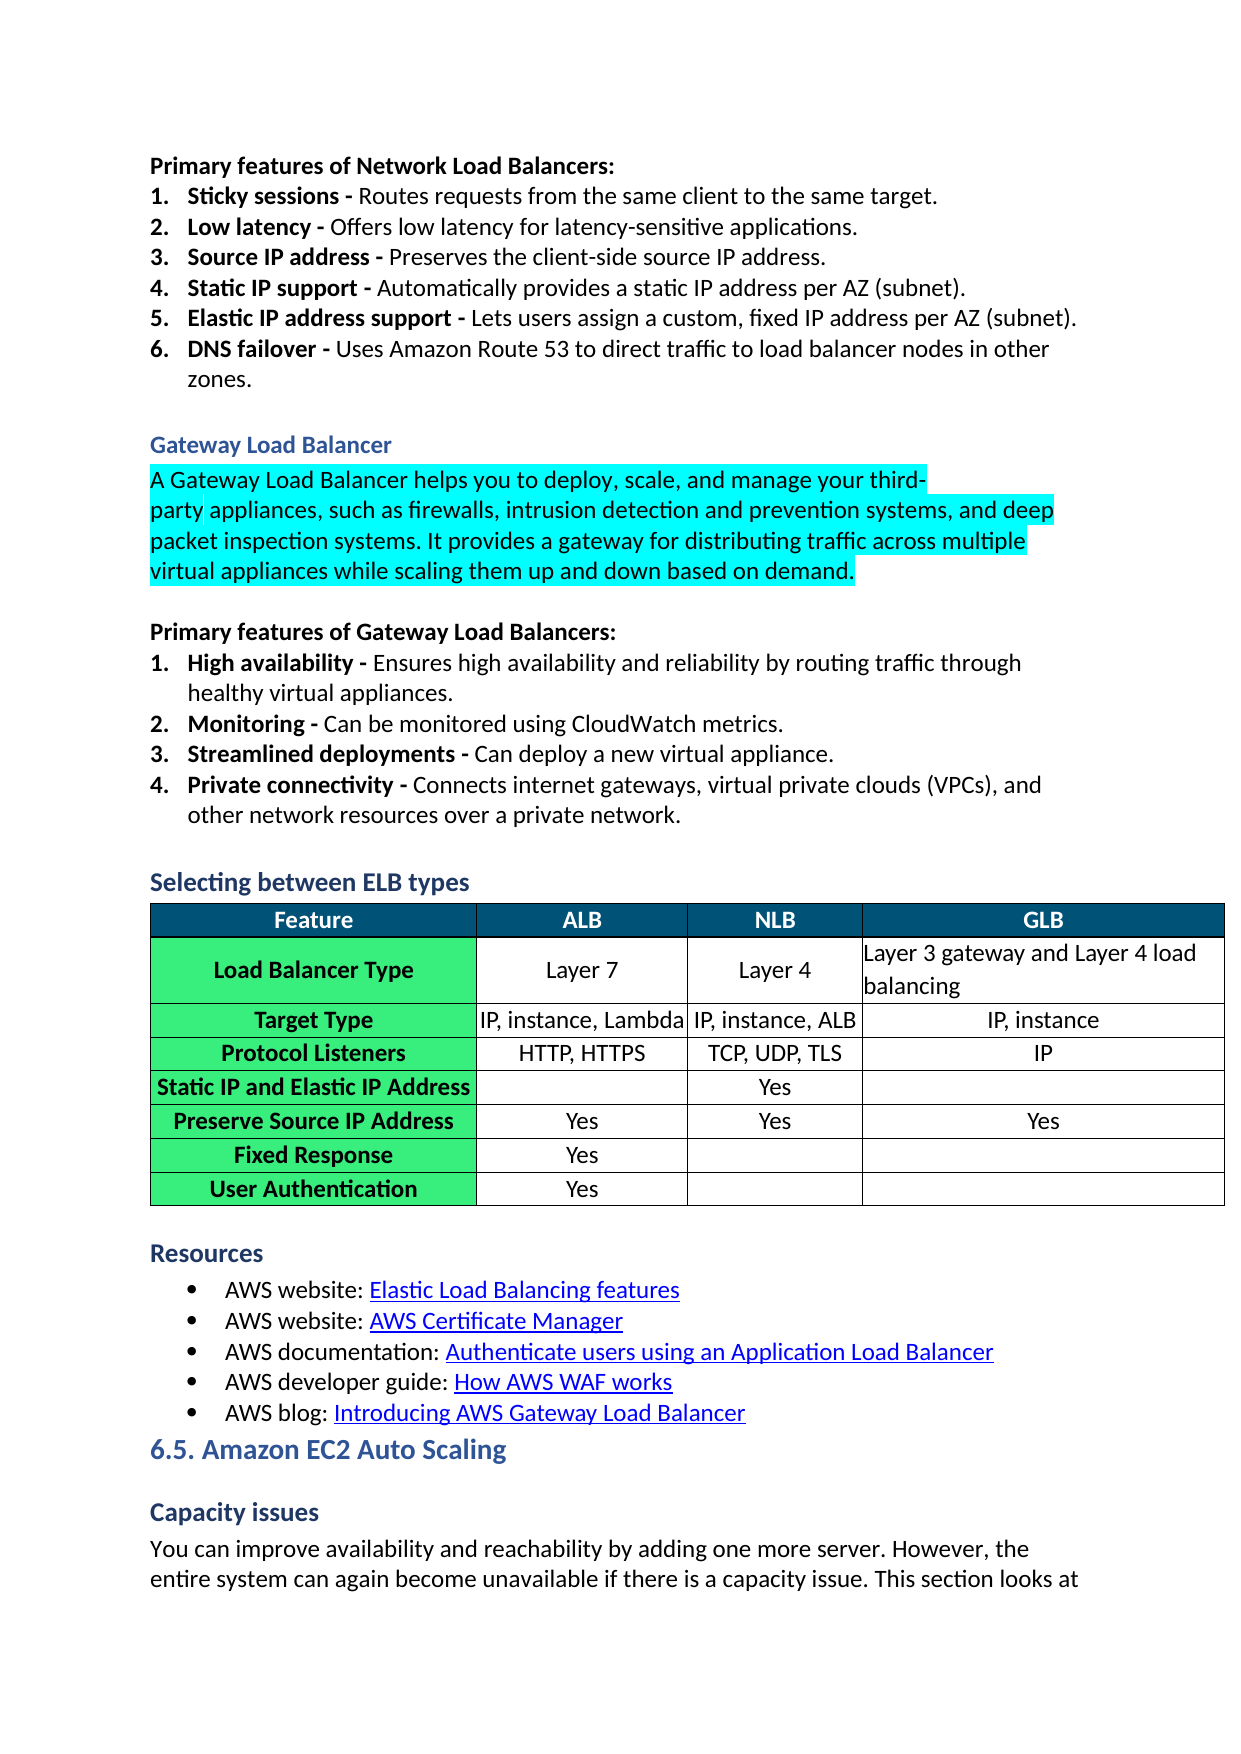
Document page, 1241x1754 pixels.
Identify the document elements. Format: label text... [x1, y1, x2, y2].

table_cell Protocol Listeners [151, 1038, 476, 1070]
table_cell IP, instance [863, 1004, 1224, 1037]
table_cell IP [863, 1038, 1224, 1070]
table_header GLB [863, 904, 1224, 936]
subtitle Resources [150, 1237, 1090, 1270]
table_cell [477, 1071, 687, 1104]
list Monitoring - Can be monitored using CloudWatch metrics. [150, 708, 1090, 738]
list Private connectivity - Connects internet gateways, virtual private clouds (VPCs), and other network resources over a private network. [150, 769, 1090, 830]
list Source IP address - Preserves the client-side source IP address. [150, 242, 1090, 272]
list AWS website: Elastic Load Balancing features [187, 1274, 1090, 1305]
text Primary features of Gateway Load Balancers: [150, 616, 1090, 647]
table_cell Layer 4 [688, 938, 862, 1003]
text A Gateway Load Balancer helps you to deploy, scale, and manage your third-party appliances, such as firewalls, intrusion detection and prevention systems, and deep packet inspection systems. It provides a gateway for distributing traffic across multiple virtual appliances while scaling them up and down based on demand. [855, 464, 1090, 586]
text Primary features of Network Load Balancers: [150, 150, 1090, 181]
table_cell Yes [477, 1139, 687, 1172]
table_cell Yes [477, 1173, 687, 1205]
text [150, 1533, 1090, 1594]
table_header ALB [477, 904, 687, 936]
table_cell Layer 3 gateway and Layer 4 load balancing [863, 938, 1224, 1003]
list High availability - Ensures high availability and reliability by routing traffic through healthy virtual appliances. [150, 647, 1090, 708]
list Elastic IP address support - Lets users assign a custom, fixed IP address per AZ (subnet). [150, 303, 1090, 333]
table_cell Yes [477, 1105, 687, 1138]
table_cell [863, 1071, 1224, 1104]
table_cell Load Balancer Type [151, 938, 476, 1003]
table_cell Target Type [151, 1004, 476, 1037]
list DNS failover - Uses Amazon Route 53 to direct traffic to load balancer nodes in other zones. [150, 333, 1090, 394]
list AWS developer guide: How AWS WAF works [187, 1366, 1090, 1397]
table_header Feature [151, 904, 476, 936]
table_cell Yes [688, 1105, 862, 1138]
subtitle Selecting between ELB types [150, 865, 1090, 898]
subtitle 6.5. Amazon EC2 Auto Scaling [150, 1431, 1090, 1467]
table_cell Preserve Source IP Address [151, 1105, 476, 1138]
list AWS blog: Introducing AWS Gateway Load Balancer [187, 1397, 1090, 1427]
subtitle Gateway Load Balancer [150, 429, 1090, 459]
table_cell Fixed Response [151, 1139, 476, 1172]
list Static IP support - Automatically provides a static IP address per AZ (subnet). [150, 272, 1090, 303]
table_cell Yes [688, 1071, 862, 1104]
subtitle Capacity issues [150, 1495, 1090, 1528]
table_header NLB [688, 904, 862, 936]
table_cell IP, instance, ALB [688, 1004, 862, 1037]
table_cell [688, 1173, 862, 1205]
list Low latency - Offers low latency for latency-sensitive applications. [150, 211, 1090, 242]
list Streamlined deployments - Can deploy a new virtual appliance. [150, 738, 1090, 769]
table_cell [688, 1139, 862, 1172]
table_cell Layer 7 [477, 938, 687, 1003]
list AWS documentation: Authenticate users using an Application Load Balancer [187, 1336, 1090, 1366]
table_cell IP, instance, Lambda [477, 1004, 687, 1037]
table_cell User Authentication [151, 1173, 476, 1205]
table_cell Static IP and Elastic IP Address [151, 1071, 476, 1104]
table_cell TCP, UDP, TLS [688, 1038, 862, 1070]
table_cell HTTP, HTTPS [477, 1038, 687, 1070]
table_cell [863, 1173, 1224, 1205]
table_cell [863, 1139, 1224, 1172]
list AWS website: AWS Certificate Manager [187, 1305, 1090, 1336]
list Sticky sessions - Routes requests from the same client to the same target. [150, 181, 1090, 211]
table_cell Yes [863, 1105, 1224, 1138]
